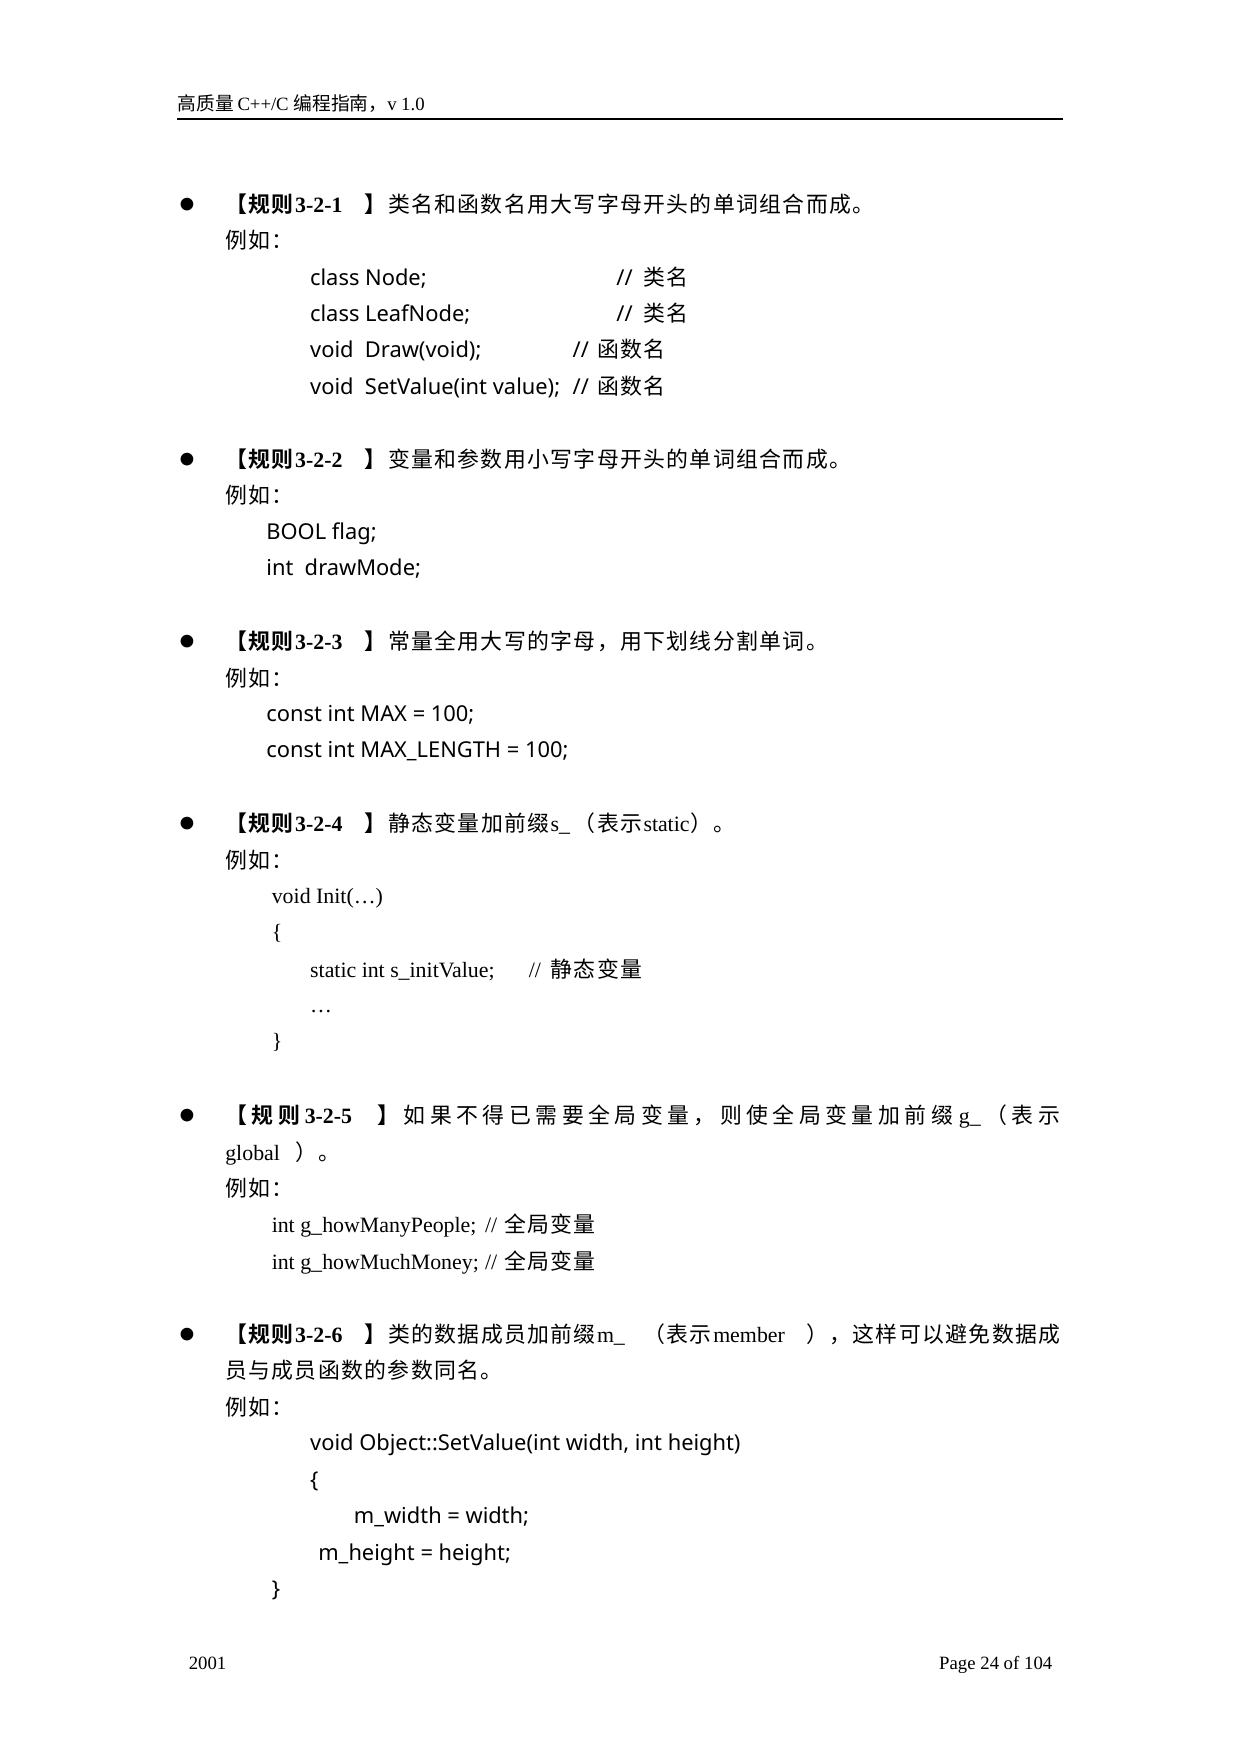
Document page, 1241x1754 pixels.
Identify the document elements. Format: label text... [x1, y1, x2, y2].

text void Draw(void); // 函数名 [249, 330, 1061, 367]
text void Object::SetValue(int width, int height) [266, 1424, 1061, 1460]
text m_height = height; [266, 1533, 1061, 1570]
text 例如： [179, 221, 1061, 257]
text { [266, 913, 1061, 950]
text int drawMode; [225, 549, 1061, 585]
list 【规则3-2-4】静态变量加前缀s_（表示static）。 [179, 804, 1061, 841]
text const int MAX_LENGTH = 100; [225, 731, 1061, 768]
text void Init(…) [266, 877, 1061, 913]
text m_width = width; [266, 1497, 1061, 1533]
text int g_howMuchMoney; // 全局变量 [266, 1242, 1061, 1278]
text static int s_initValue; // 静态变量 [266, 950, 1061, 986]
text class LeafNode; // 类名 [249, 294, 1061, 330]
list 【规则3-2-1】类名和函数名用大写字母开头的单词组合而成。 [179, 184, 1061, 221]
text 例如： [223, 658, 1061, 695]
text 例如： [179, 476, 1061, 512]
list 【规则3-2-2】变量和参数用小写字母开头的单词组合而成。 [179, 439, 1061, 476]
text { [266, 1460, 1061, 1497]
text class Node; // 类名 [249, 257, 1061, 294]
text 例如： [179, 1169, 1061, 1205]
text const int MAX = 100; [225, 695, 1061, 731]
text int g_howManyPeople; // 全局变量 [266, 1205, 1061, 1242]
text … [266, 986, 1061, 1023]
text BOOL flag; [225, 512, 1061, 549]
text 例如： [179, 841, 1061, 877]
text } [222, 1570, 1061, 1606]
text void SetValue(int value); // 函数名 [249, 367, 1061, 403]
list 【规则3-2-3】常量全用大写的字母，用下划线分割单词。 [179, 622, 1061, 658]
list 【规则3-2-5】如果不得已需要全局变量，则使全局变量加前缀g_（表示global）。 [179, 1096, 1061, 1169]
list 【规则3-2-6】类的数据成员加前缀m_（表示member），这样可以避免数据成员与成员函数的参数同名。 [179, 1314, 1061, 1387]
text } [266, 1023, 1061, 1059]
text 例如： [179, 1387, 1061, 1424]
